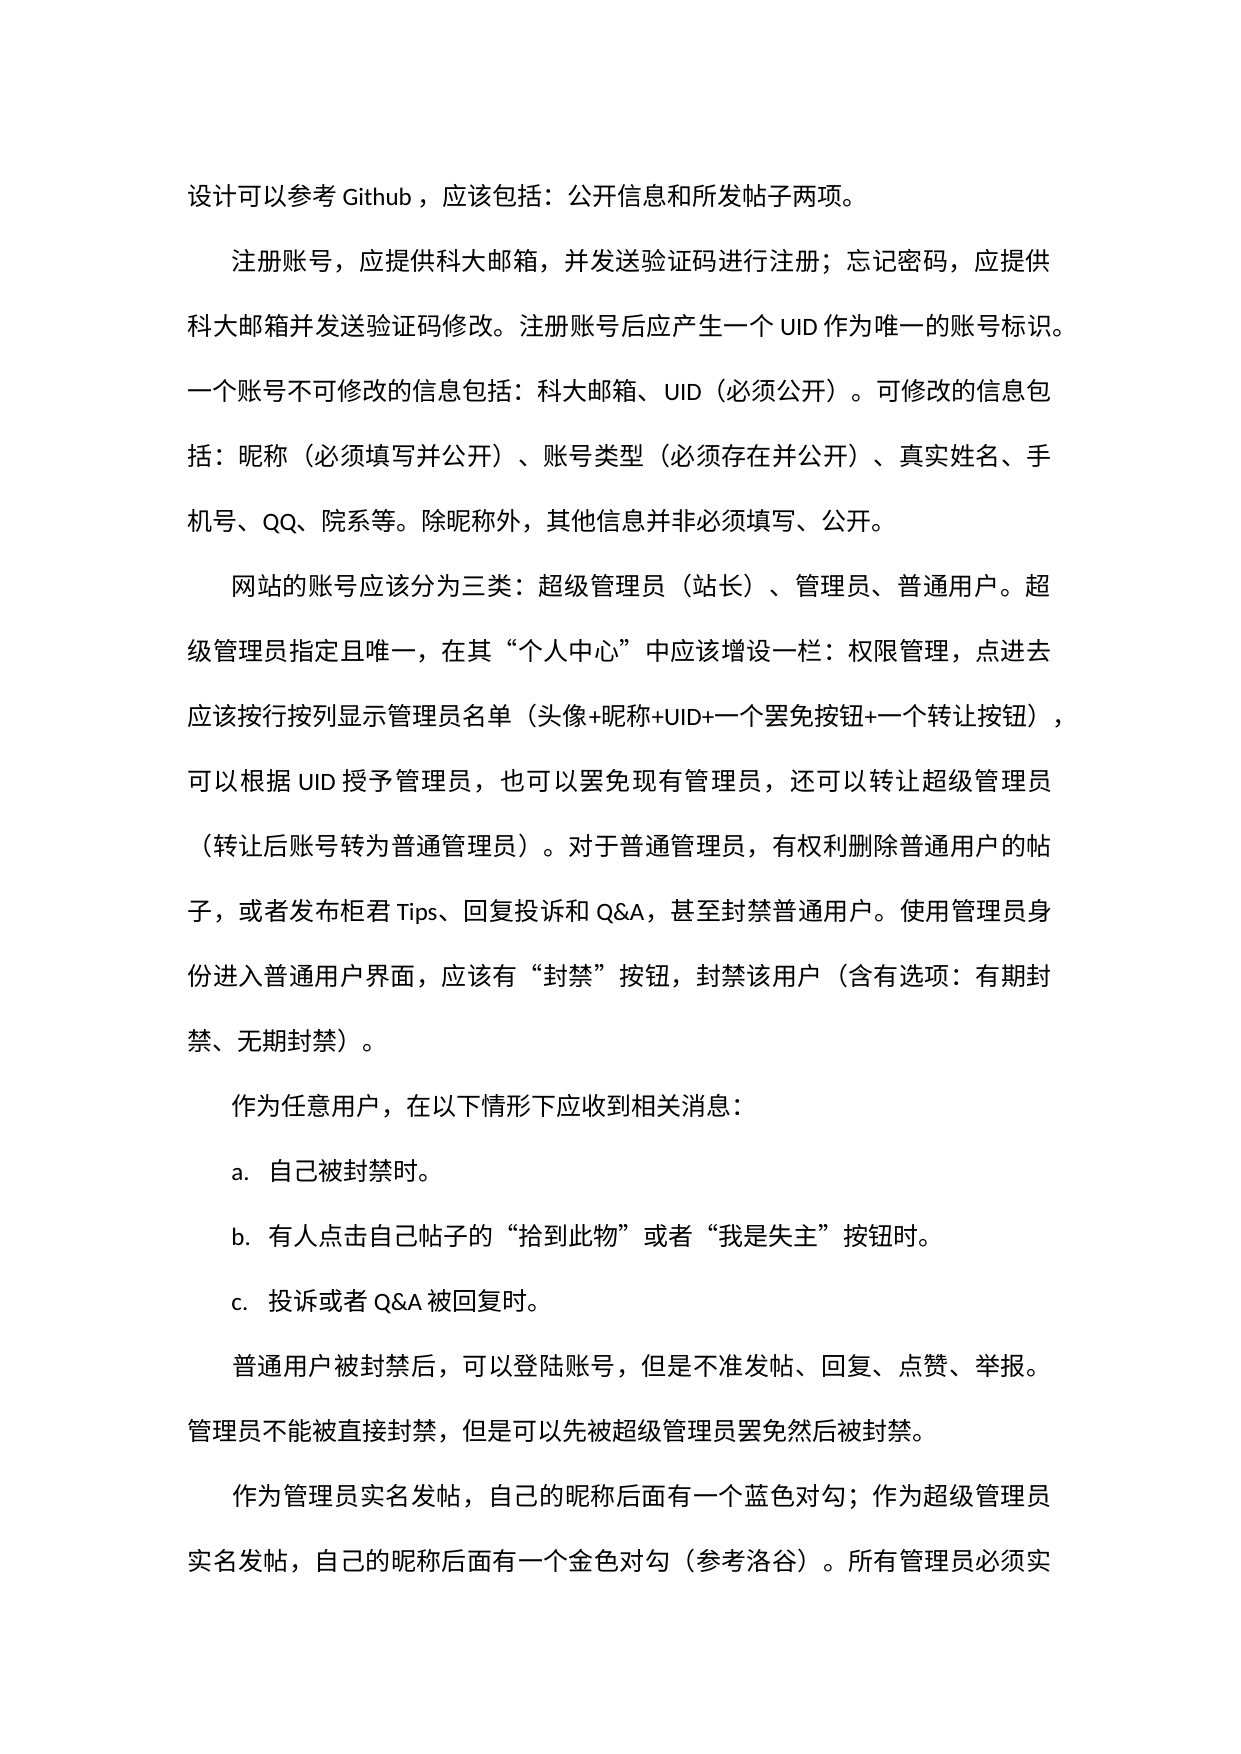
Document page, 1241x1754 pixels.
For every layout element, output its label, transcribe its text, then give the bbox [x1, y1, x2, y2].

text 网站的账号应该分为三类：超级管理员（站长）、管理员、普通用户。超级管理员指定且唯一，在其“个人中心”中应该增设一栏：权限管理，点进去应该按行按列显示管理员名单（头像+昵称+UID+一个罢免按钮+一个转让按钮），可以根据UID授予管理员，也可以罢免现有管理员，还可以转让超级管理员（转让后账号转为普通管理员）。对于普通管理员，有权利删除普通用户的帖子，或者发布柜君Tips、回复投诉和Q&A，甚至封禁普通用户。使用管理员身份进入普通用户界面，应该有“封禁”按钮，封禁该用户（含有选项：有期封禁、无期封禁）。 [187, 552, 1053, 1072]
list 有人点击自己帖子的“拾到此物”或者“我是失主”按钮时。 [231, 1202, 1053, 1267]
text 普通用户被封禁后，可以登陆账号，但是不准发帖、回复、点赞、举报。管理员不能被直接封禁，但是可以先被超级管理员罢免然后被封禁。 [187, 1332, 1053, 1462]
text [187, 162, 1053, 227]
list 自己被封禁时。 [231, 1137, 1053, 1202]
list 投诉或者Q&A被回复时。 [231, 1267, 1053, 1332]
text 注册账号，应提供科大邮箱，并发送验证码进行注册；忘记密码，应提供科大邮箱并发送验证码修改。注册账号后应产生一个UID作为唯一的账号标识。一个账号不可修改的信息包括：科大邮箱、UID（必须公开）。可修改的信息包括：昵称（必须填写并公开）、账号类型（必须存在并公开）、真实姓名、手机号、QQ、院系等。除昵称外，其他信息并非必须填写、公开。 [187, 227, 1053, 552]
text 作为任意用户，在以下情形下应收到相关消息： [187, 1072, 1053, 1137]
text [187, 1462, 1053, 1592]
